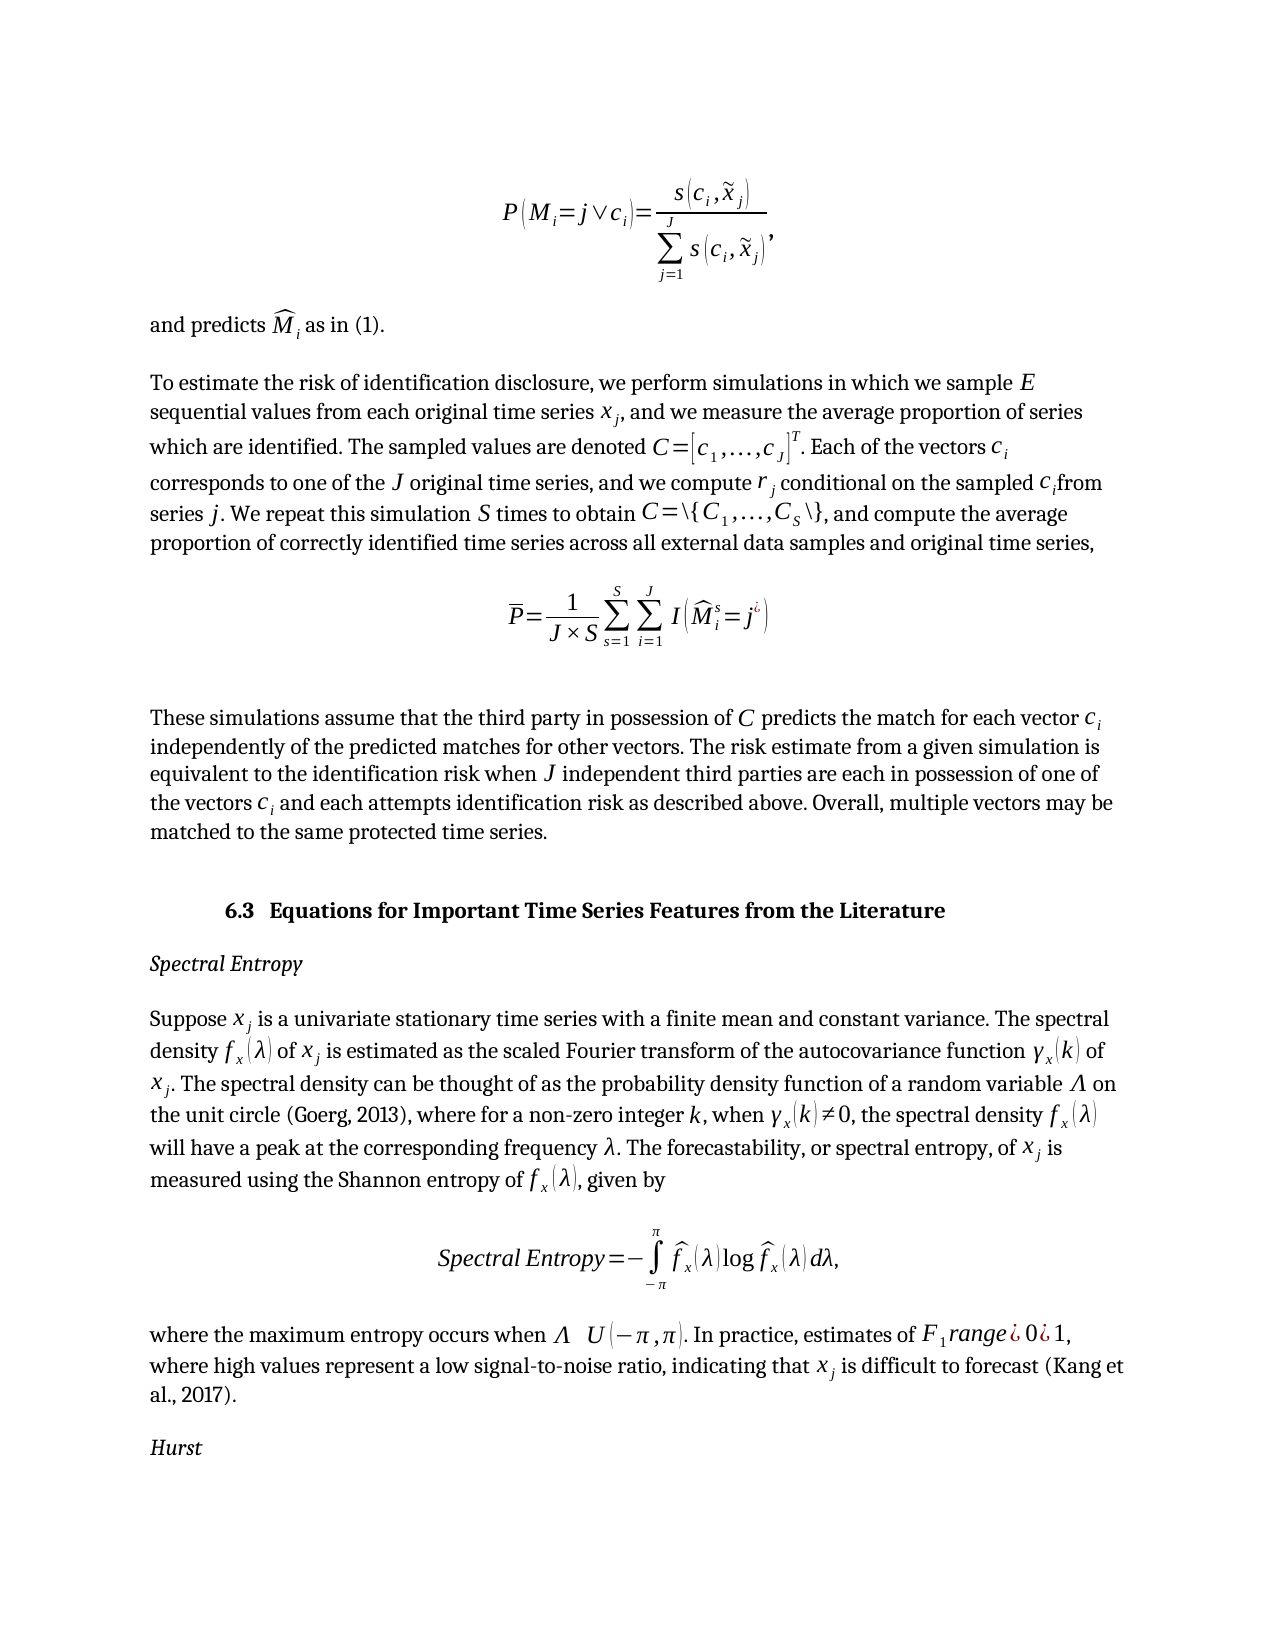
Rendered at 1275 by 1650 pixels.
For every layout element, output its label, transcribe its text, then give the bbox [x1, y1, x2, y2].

text These simulations assume that the third party in possession of predicts the match for each vector independently of the predicted matches for other vectors. The risk estimate from a given simulation is equivalent to the identification risk when independent third parties are each in possession of one of the vectors and each attempts identification risk as described above. Overall, multiple vectors may be matched to the same protected time series. [150, 702, 1125, 845]
text To estimate the risk of identification disclosure, we perform simulations in which we sample sequential values from each original time series , and we measure the average proportion of series which are identified. The sampled values are denoted . Each of the vectors corresponds to one of the original time series, and we compute conditional on the sampled from series . We repeat this simulation times to obtain , and compute the average proportion of correctly identified time series across all external data samples and original time series, [150, 369, 1125, 556]
text Spectral Entropy [150, 951, 1125, 977]
text , [150, 176, 1125, 282]
text and predicts as in (1). [150, 308, 1125, 342]
text Hurst [150, 1435, 1125, 1461]
text , [150, 1222, 1125, 1293]
text 6.3 Equations for Important Time Series Features from the Literature [150, 898, 1125, 924]
text Suppose is a univariate stationary time series with a finite mean and constant variance. The spectral density of is estimated as the scaled Fourier transform of the autocovariance function of . The spectral density can be thought of as the probability density function of a random variable on the unit circle (Goerg, 2013), where for a non-zero integer , when , the spectral density will have a peak at the corresponding frequency . The forecastability, or spectral entropy, of is measured using the Shannon entropy of , given by [150, 977, 1125, 1196]
text where the maximum entropy occurs when . In practice, estimates of , where high values represent a low signal-to-noise ratio, indicating that is difficult to forecast (Kang et al., 2017). [150, 1319, 1125, 1408]
